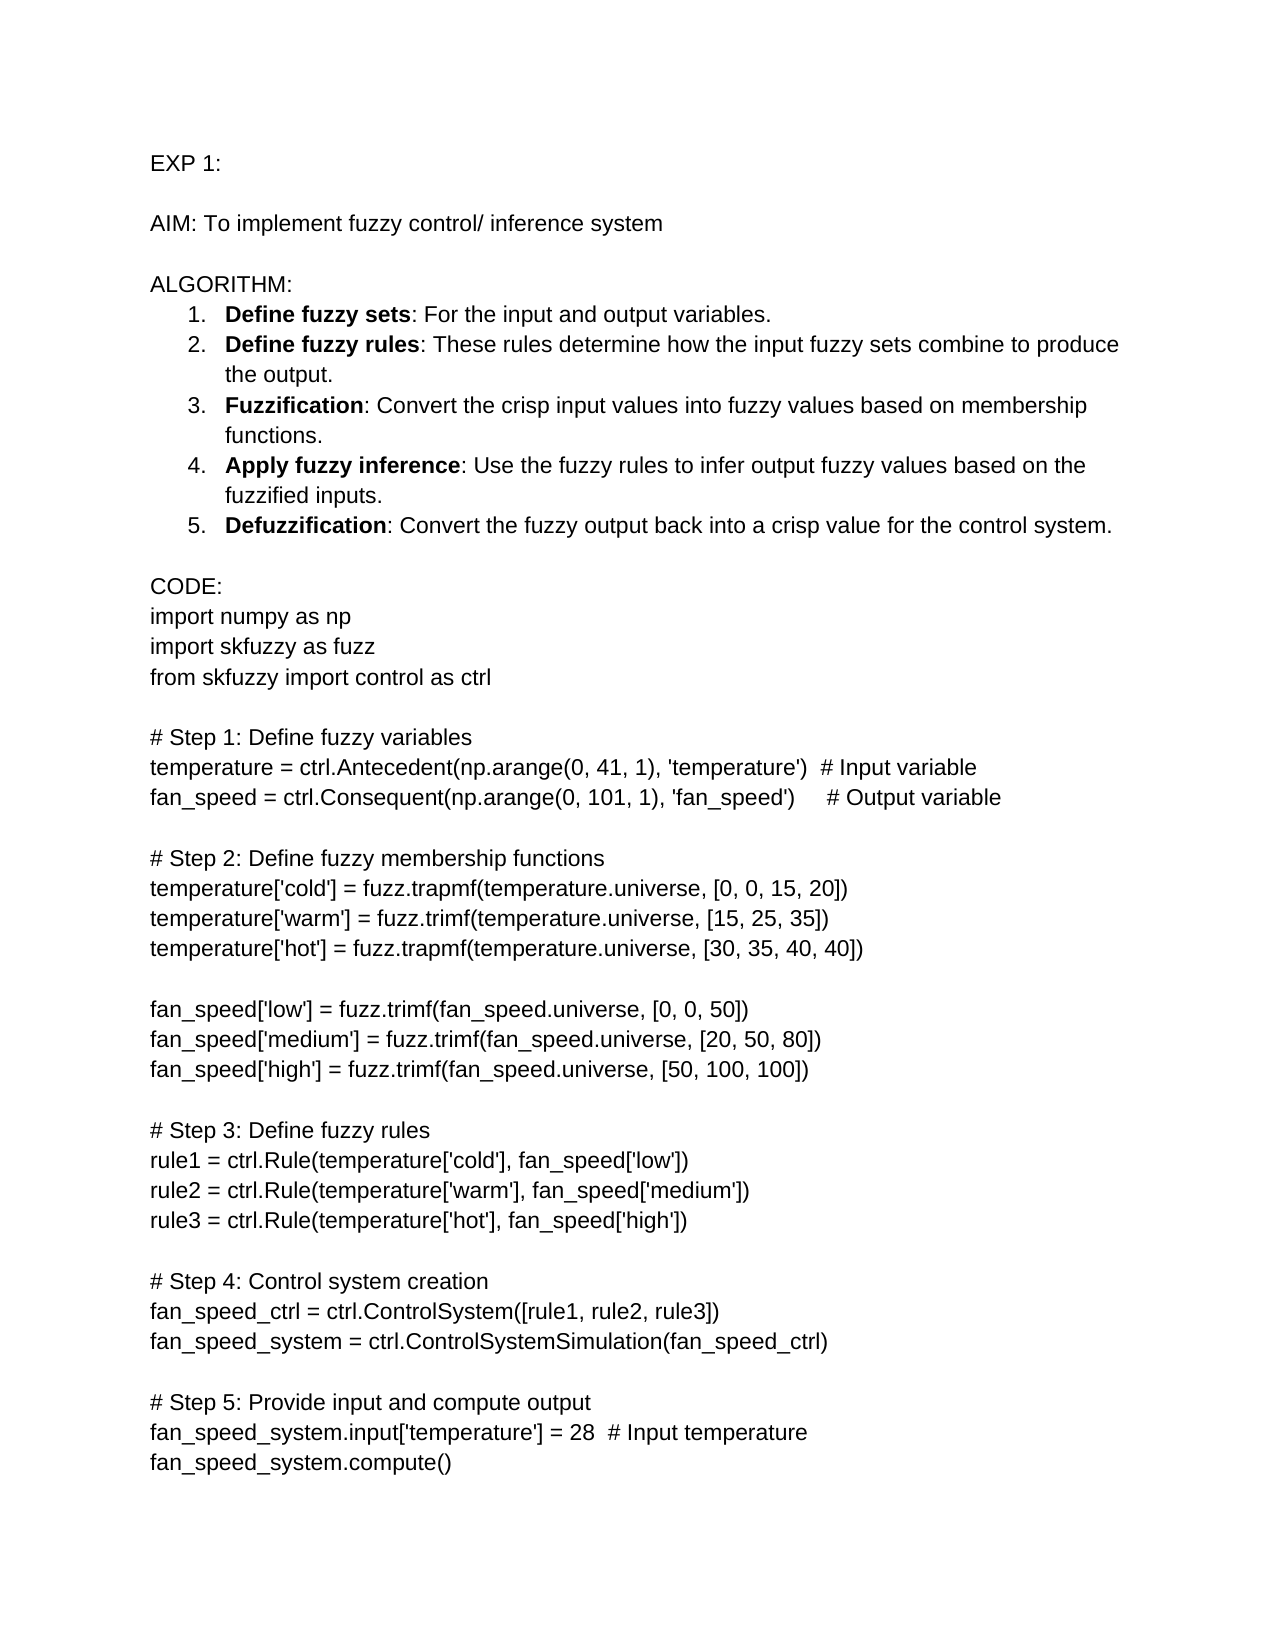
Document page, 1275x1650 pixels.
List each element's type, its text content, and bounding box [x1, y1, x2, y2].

text fan_speed_system.input['temperature'] = 28 # Input temperature [150, 1419, 1125, 1445]
text # Step 5: Provide input and compute output [150, 1388, 1125, 1415]
text AIM: To implement fuzzy control/ inference system [150, 210, 1125, 237]
text import numpy as np [150, 603, 1125, 629]
text temperature = ctrl.Antecedent(np.arange(0, 41, 1), 'temperature') # Input variable [150, 754, 1125, 781]
text temperature['warm'] = fuzz.trimf(temperature.universe, [15, 25, 35]) [150, 905, 1125, 932]
text fan_speed_system.compute() [150, 1449, 1125, 1475]
text temperature['cold'] = fuzz.trapmf(temperature.universe, [0, 0, 15, 20]) [150, 875, 1125, 901]
text from skfuzzy import control as ctrl [150, 663, 1125, 690]
text fan_speed = ctrl.Consequent(np.arange(0, 101, 1), 'fan_speed') # Output variable [150, 784, 1125, 811]
text # Step 3: Define fuzzy rules [150, 1117, 1125, 1143]
text fan_speed_ctrl = ctrl.ControlSystem([rule1, rule2, rule3]) [150, 1298, 1125, 1324]
list Define fuzzy sets: For the input and output variables. [187, 301, 1125, 327]
text rule1 = ctrl.Rule(temperature['cold'], fan_speed['low']) [150, 1147, 1125, 1173]
text fan_speed['high'] = fuzz.trimf(fan_speed.universe, [50, 100, 100]) [150, 1056, 1125, 1083]
text CODE: [150, 573, 1125, 599]
text EXP 1: [150, 150, 1125, 176]
text ALGORITHM: [150, 271, 1125, 297]
list Defuzzification: Convert the fuzzy output back into a crisp value for the control system. [187, 512, 1125, 539]
list Define fuzzy rules: These rules determine how the input fuzzy sets combine to produce the output. [187, 331, 1125, 388]
text fan_speed_system = ctrl.ControlSystemSimulation(fan_speed_ctrl) [150, 1328, 1125, 1354]
text # Step 2: Define fuzzy membership functions [150, 845, 1125, 871]
text # Step 1: Define fuzzy variables [150, 724, 1125, 750]
text fan_speed['low'] = fuzz.trimf(fan_speed.universe, [0, 0, 50]) [150, 996, 1125, 1022]
list Apply fuzzy inference: Use the fuzzy rules to infer output fuzzy values based on the fuzzified inputs. [187, 452, 1125, 509]
text # Step 4: Control system creation [150, 1268, 1125, 1294]
list Fuzzification: Convert the crisp input values into fuzzy values based on membership functions. [187, 392, 1125, 448]
text rule3 = ctrl.Rule(temperature['hot'], fan_speed['high']) [150, 1207, 1125, 1234]
text fan_speed['medium'] = fuzz.trimf(fan_speed.universe, [20, 50, 80]) [150, 1026, 1125, 1052]
text rule2 = ctrl.Rule(temperature['warm'], fan_speed['medium']) [150, 1177, 1125, 1203]
text import skfuzzy as fuzz [150, 633, 1125, 660]
text temperature['hot'] = fuzz.trapmf(temperature.universe, [30, 35, 40, 40]) [150, 935, 1125, 962]
